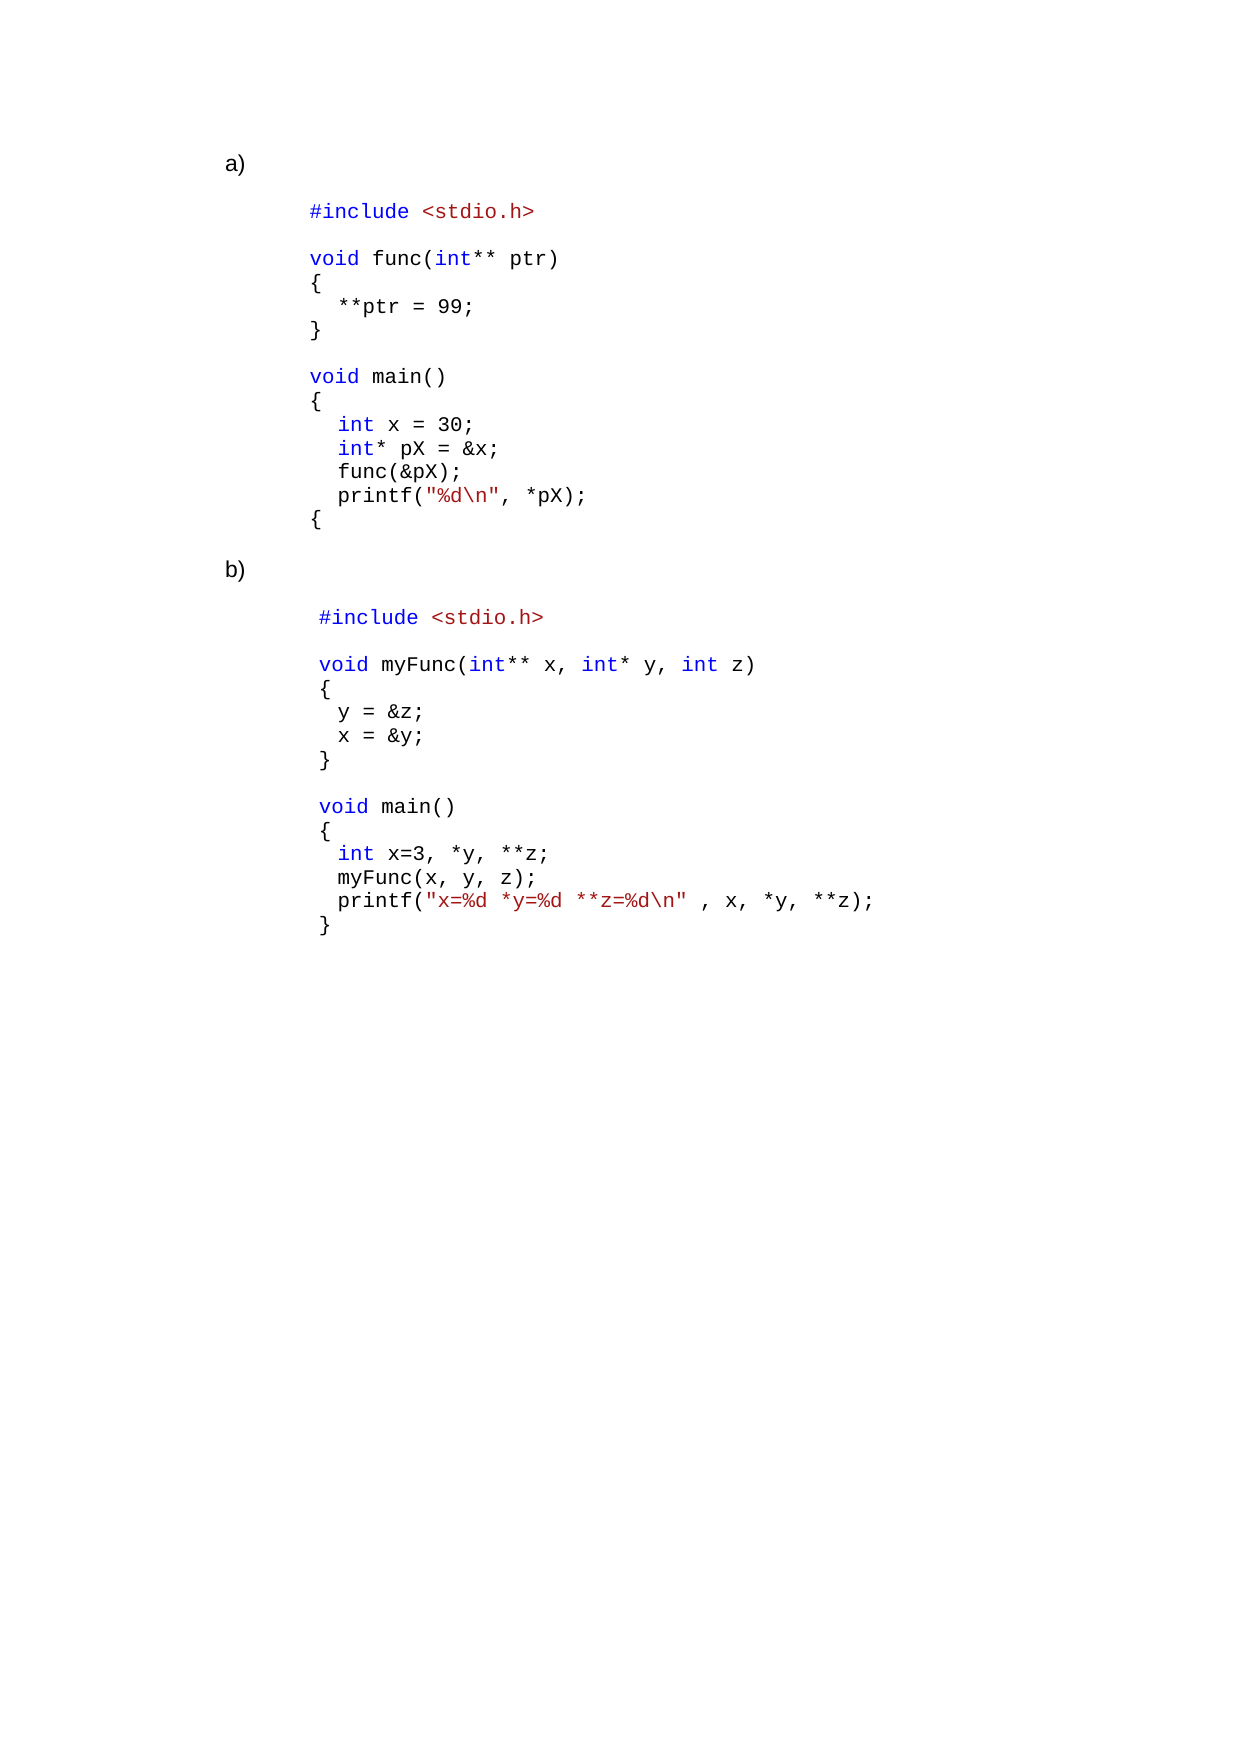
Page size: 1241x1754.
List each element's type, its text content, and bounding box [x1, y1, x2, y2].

text y = &z; [319, 701, 1053, 725]
text } [309, 319, 1053, 343]
text **ptr = 99; [309, 296, 1053, 319]
text #include <stdio.h> [319, 607, 1053, 630]
text } [319, 749, 1053, 772]
text int x=3, *y, **z; [319, 843, 1053, 867]
text } [319, 914, 1053, 938]
text void main() [309, 367, 1053, 390]
text int* pX = &x; [309, 437, 1053, 461]
text void func(int** ptr) [309, 248, 1053, 272]
text printf("x=%d *y=%d **z=%d\n" , x, *y, **z); [319, 891, 1053, 914]
text #include <stdio.h> [309, 201, 1053, 225]
text { [309, 272, 1053, 296]
text func(&pX); [309, 461, 1053, 485]
text { [319, 678, 1053, 701]
text void myFunc(int** x, int* y, int z) [319, 654, 1053, 678]
text x = &y; [319, 725, 1053, 749]
text int x = 30; [309, 414, 1053, 437]
text { [319, 819, 1053, 843]
text printf("%d\n", *pX); [309, 485, 1053, 508]
text void main() [319, 796, 1053, 819]
text { [309, 508, 1053, 532]
text myFunc(x, y, z); [319, 867, 1053, 891]
text { [309, 390, 1053, 414]
